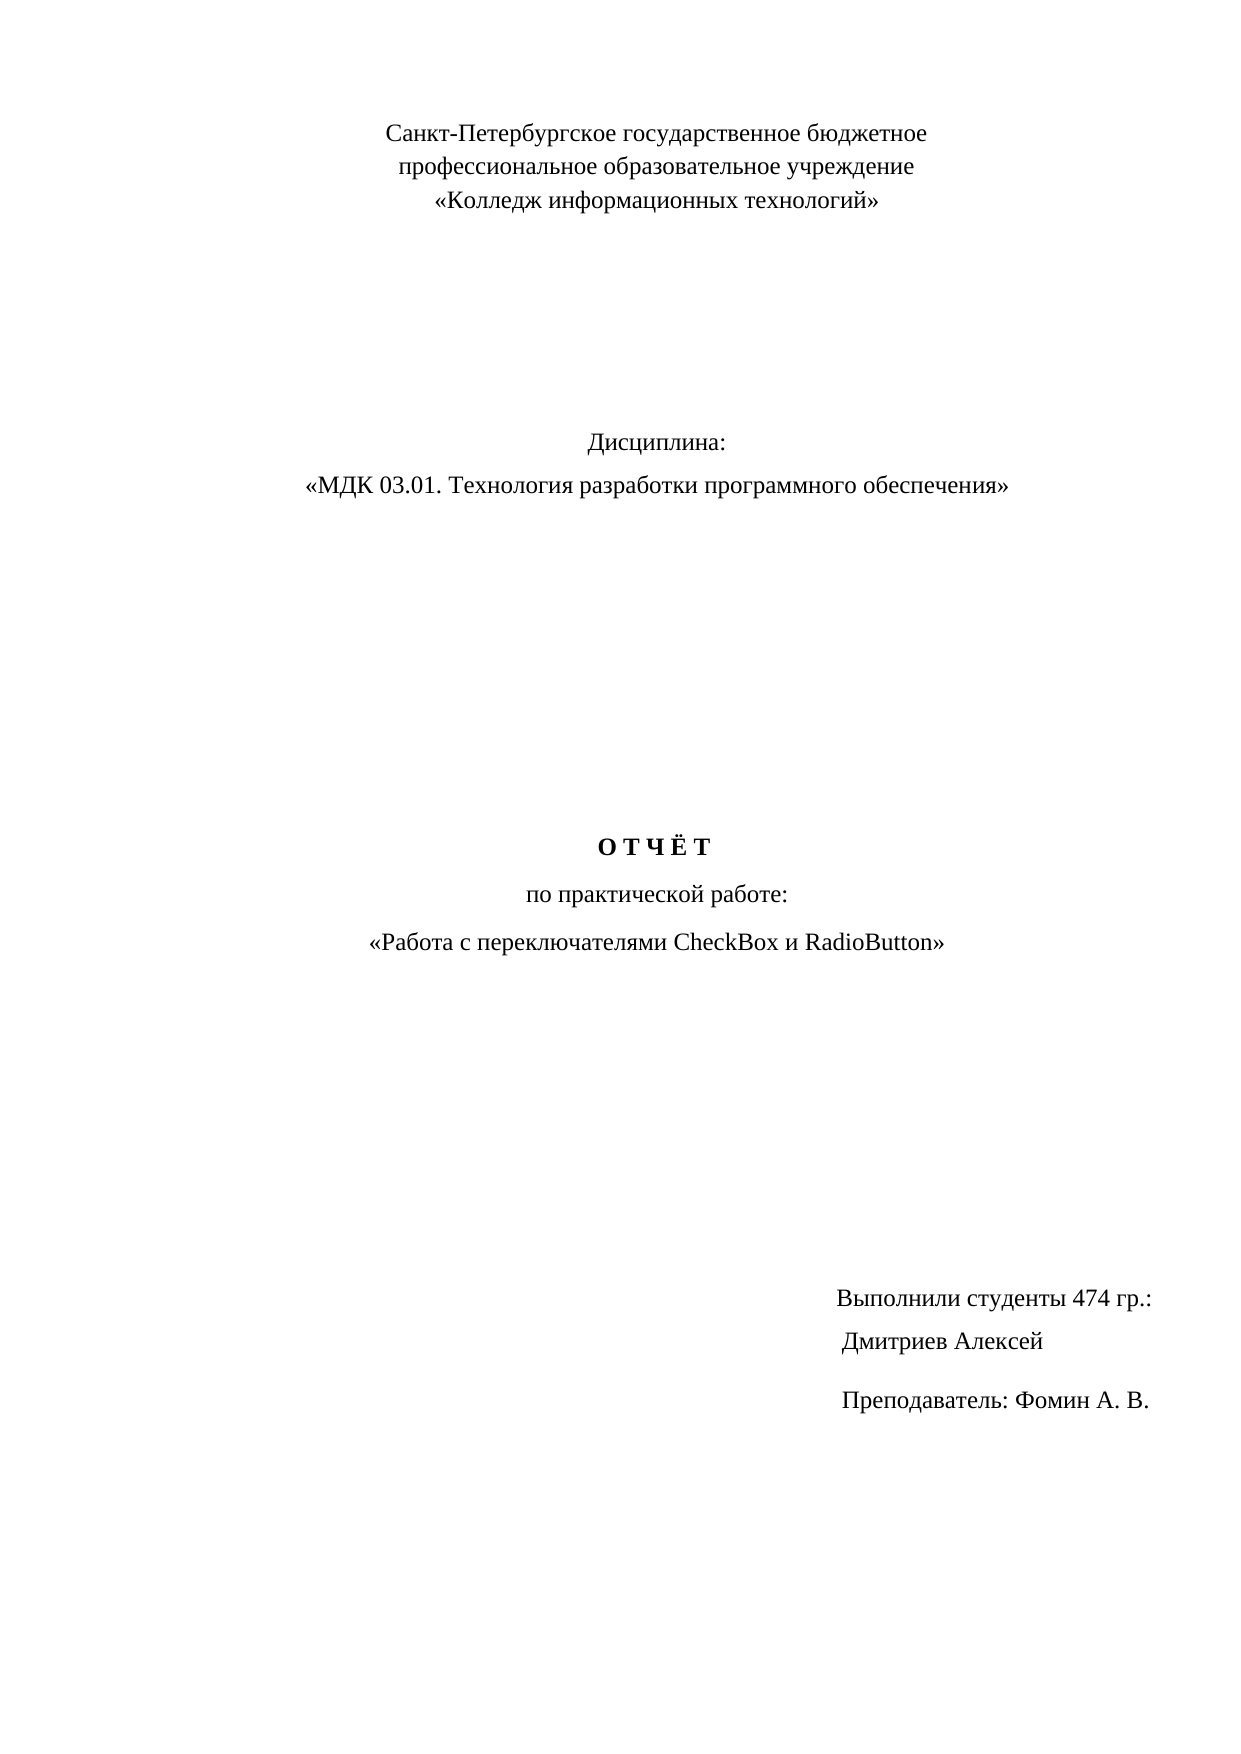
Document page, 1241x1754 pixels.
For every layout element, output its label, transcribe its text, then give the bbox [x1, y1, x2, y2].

text по практической работе: [526, 879, 1154, 908]
text Дмитриев Алексей [842, 1326, 1154, 1355]
text Санкт-Петербургское государственное бюджетное профессиональное образовательное учреждение [332, 118, 981, 180]
text Преподаватель: Фомин А. В. [842, 1386, 1154, 1414]
text Выполнили студенты 474 гр.: [177, 1283, 1152, 1312]
text «Колледж информационных технологий» [434, 185, 1154, 213]
text Дисциплина: [587, 427, 1154, 455]
text О Т Ч Ё Т [597, 832, 1159, 861]
text «Работа с переключателями CheckBox и RadioButton» [369, 927, 1154, 956]
text «МДК 03.01. Технология разработки программного обеспечения» [305, 470, 1154, 499]
